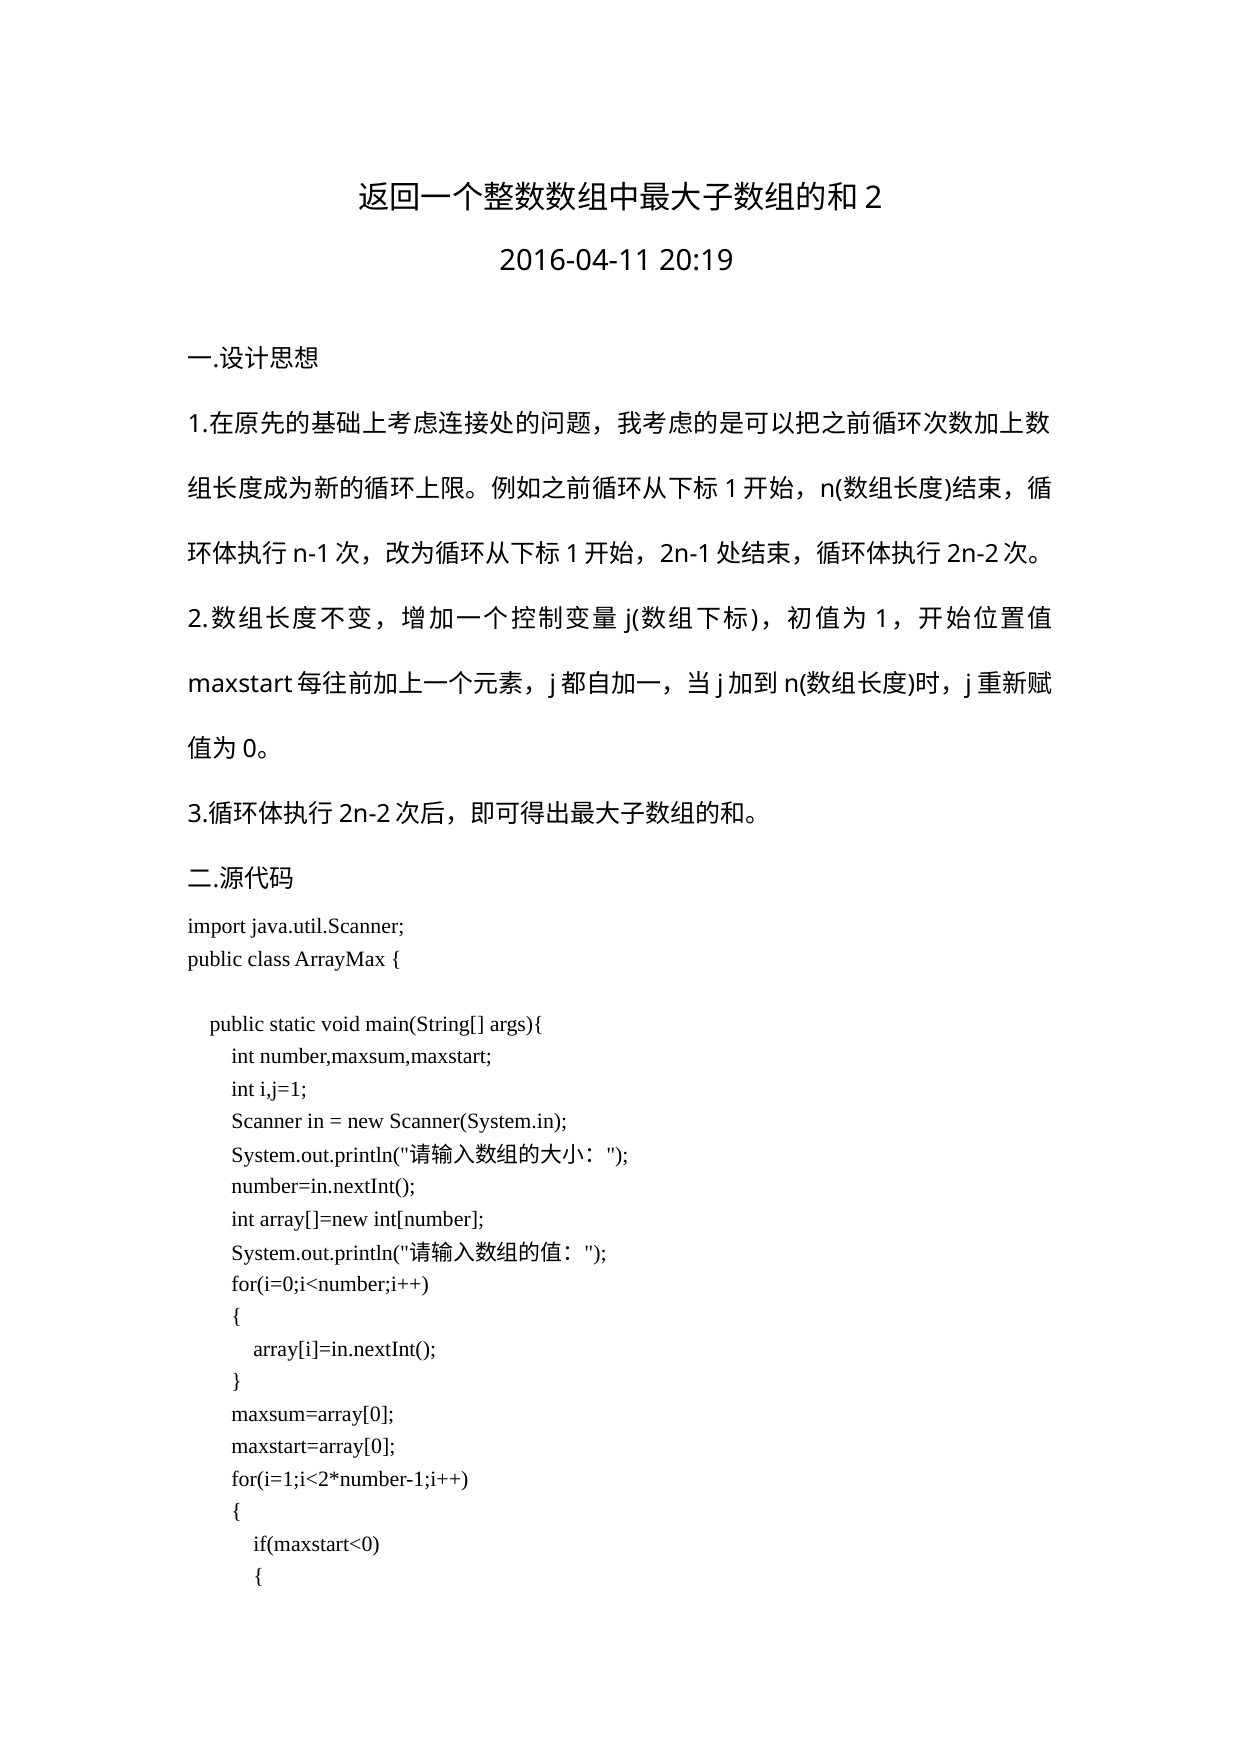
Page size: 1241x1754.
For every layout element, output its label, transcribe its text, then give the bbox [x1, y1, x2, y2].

text array[i]=in.nextInt(); [187, 1332, 1053, 1364]
text 3.循环体执行2n-2次后，即可得出最大子数组的和。 [187, 779, 1053, 844]
text { [187, 1299, 1053, 1332]
text maxstart=array[0]; [187, 1429, 1053, 1462]
text int number,maxsum,maxstart; [187, 1039, 1053, 1072]
text System.out.println("请输入数组的值："); [187, 1234, 1053, 1267]
text number=in.nextInt(); [187, 1169, 1053, 1202]
text 1.在原先的基础上考虑连接处的问题，我考虑的是可以把之前循环次数加上数组长度成为新的循环上限。例如之前循环从下标1开始，n(数组长度)结束，循环体执行n-1次，改为循环从下标1开始，2n-1处结束，循环体执行2n-2次。 [187, 389, 1053, 584]
text 一.设计思想 [187, 324, 1053, 389]
text } [187, 1364, 1053, 1397]
text Scanner in = new Scanner(System.in); [187, 1104, 1053, 1137]
text 2.数组长度不变，增加一个控制变量j(数组下标)，初值为1，开始位置值maxstart每往前加上一个元素，j都自加一，当j加到n(数组长度)时，j重新赋值为0。 [187, 584, 1053, 779]
text 二.源代码 [187, 844, 1053, 909]
text import java.util.Scanner; [187, 909, 1053, 942]
text System.out.println("请输入数组的大小："); [187, 1137, 1053, 1169]
text 返回一个整数数组中最大子数组的和2 [187, 162, 1053, 227]
text { [187, 1494, 1053, 1527]
text maxsum=array[0]; [187, 1397, 1053, 1429]
text if(maxstart<0) [187, 1527, 1053, 1559]
text { [187, 1559, 1053, 1592]
text int array[]=new int[number]; [187, 1202, 1053, 1234]
text int i,j=1; [187, 1072, 1053, 1104]
text public static void main(String[] args){ [187, 1007, 1053, 1039]
text for(i=0;i<number;i++) [187, 1267, 1053, 1299]
text 2016-04-11 20:19 [187, 227, 1053, 292]
text for(i=1;i<2*number-1;i++) [187, 1462, 1053, 1494]
text public class ArrayMax { [187, 942, 1053, 974]
